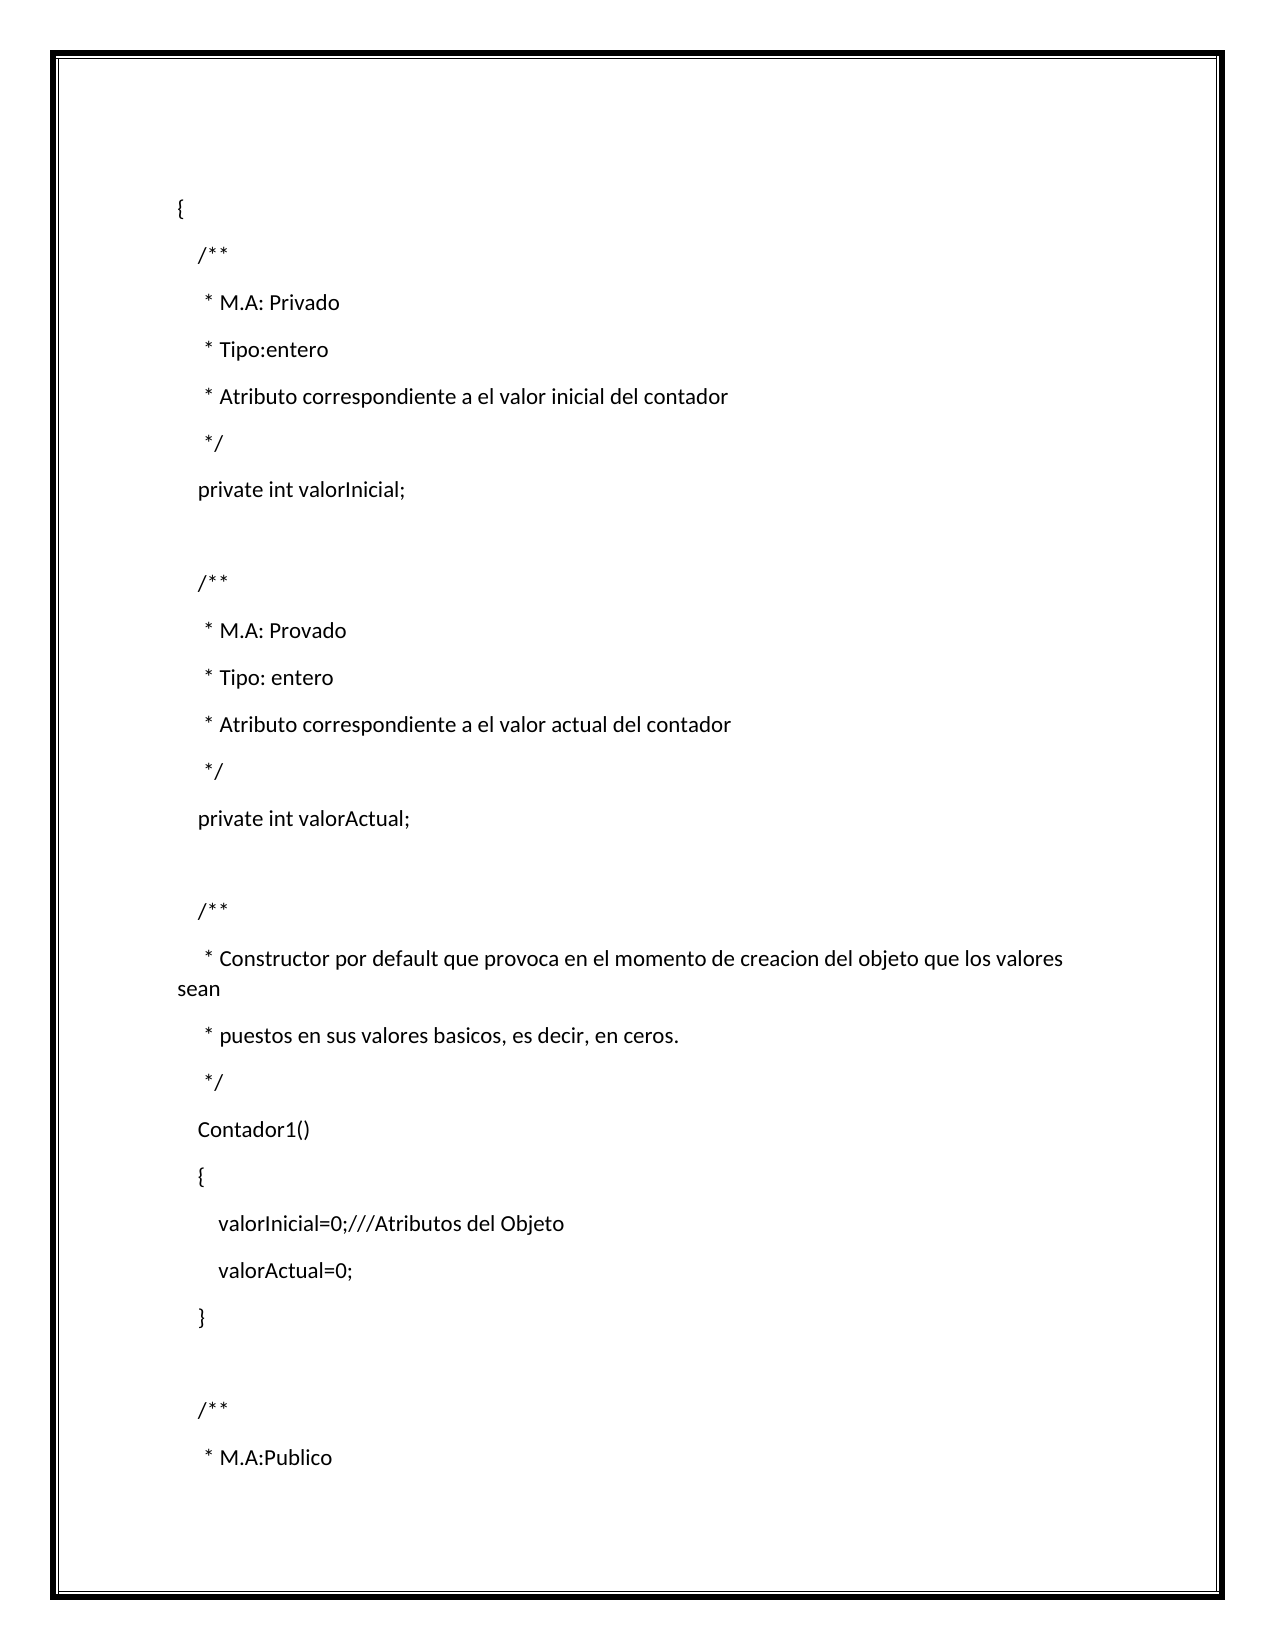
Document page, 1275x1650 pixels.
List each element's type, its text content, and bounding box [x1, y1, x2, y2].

text private int valorInicial; [177, 476, 1098, 504]
text * M.A: Privado [177, 288, 1098, 316]
text * Tipo: entero [177, 663, 1098, 691]
text Contador1() [177, 1115, 1098, 1143]
text * Constructor por default que provoca en el momento de creacion del objeto que los valores sean [177, 944, 1098, 1003]
text * Tipo:entero [177, 335, 1098, 363]
text */ [177, 429, 1098, 457]
text * Atributo correspondiente a el valor actual del contador [177, 710, 1098, 738]
text * M.A: Provado [177, 616, 1098, 644]
text /** [177, 1396, 1098, 1424]
text /** [177, 241, 1098, 269]
text valorActual=0; [177, 1256, 1098, 1284]
text } [177, 1303, 1098, 1331]
text * puestos en sus valores basicos, es decir, en ceros. [177, 1021, 1098, 1049]
text { [177, 194, 1098, 222]
text /** [177, 897, 1098, 926]
text { [177, 1162, 1098, 1190]
text * Atributo correspondiente a el valor inicial del contador [177, 382, 1098, 410]
text private int valorActual; [177, 804, 1098, 832]
text */ [177, 757, 1098, 785]
text */ [177, 1068, 1098, 1096]
text * M.A:Publico [177, 1443, 1098, 1471]
text /** [177, 569, 1098, 597]
text valorInicial=0;///Atributos del Objeto [177, 1209, 1098, 1237]
